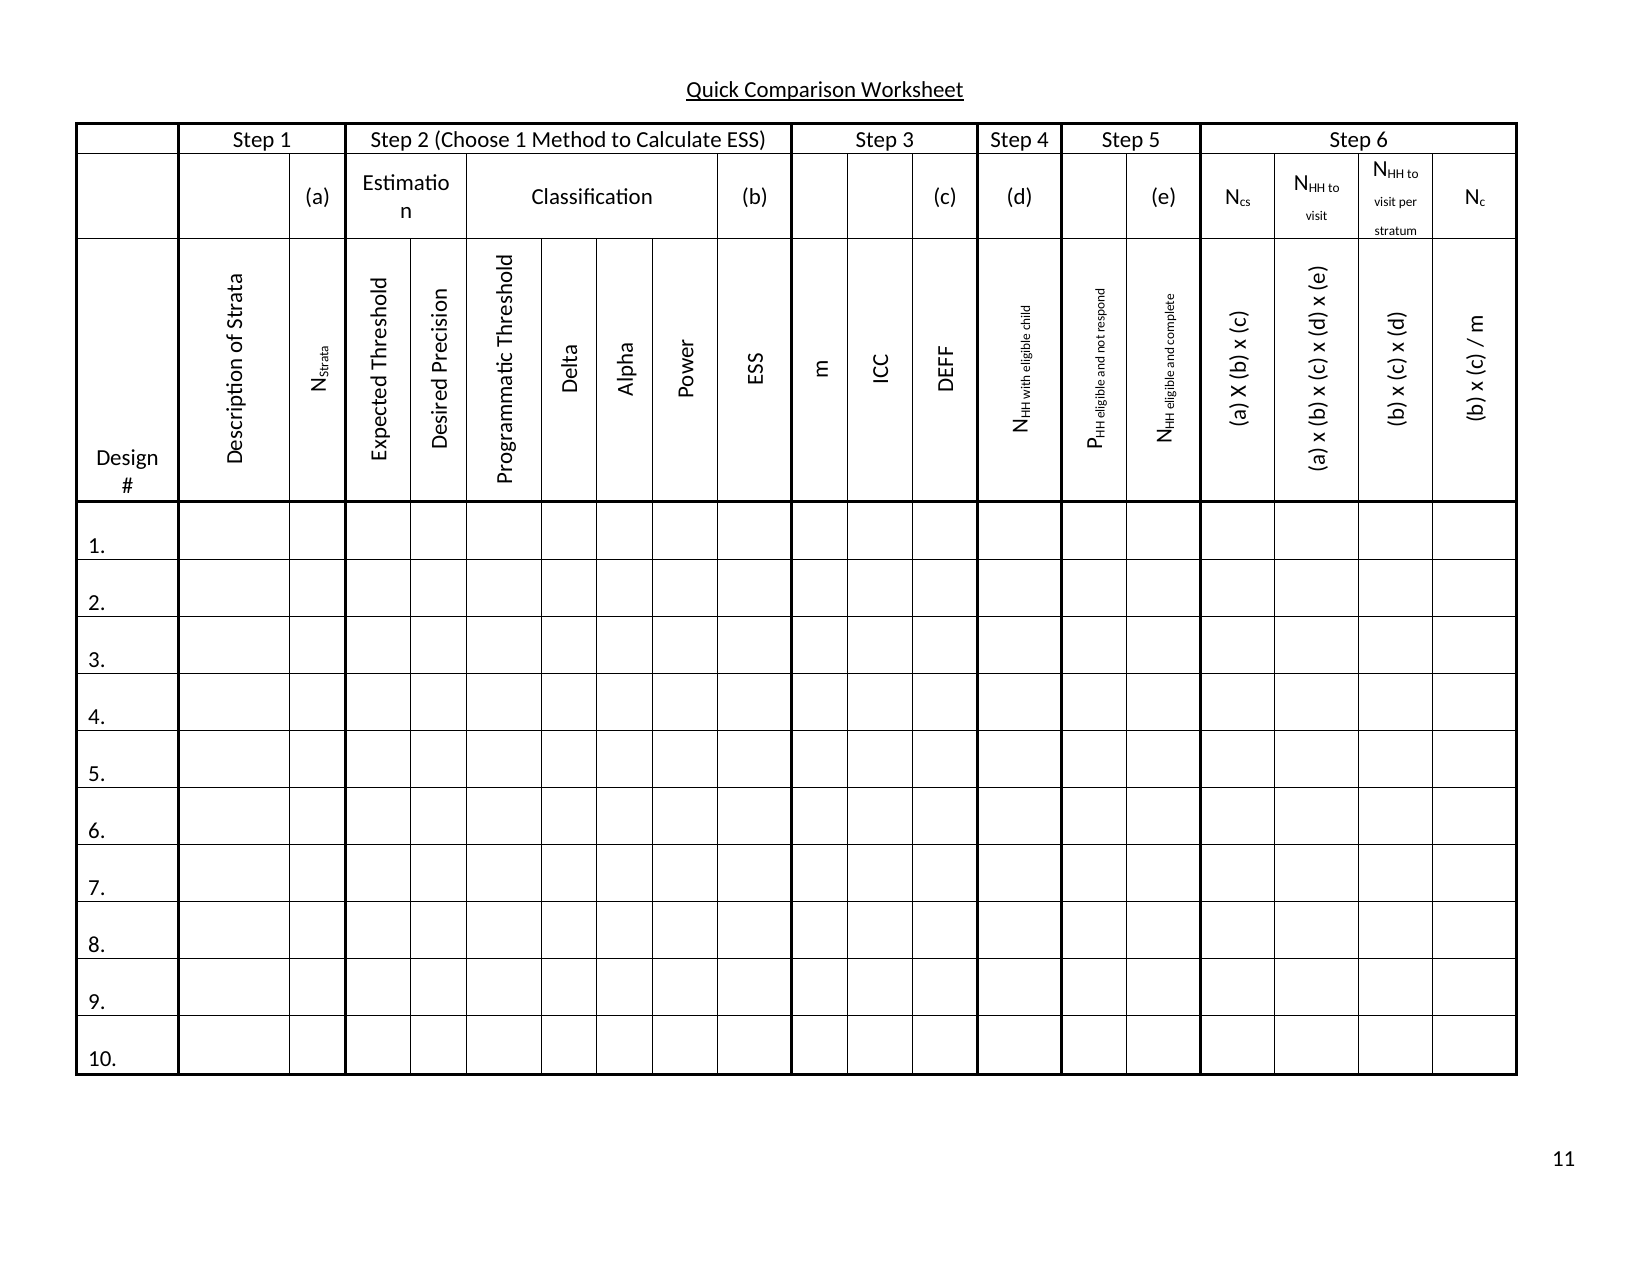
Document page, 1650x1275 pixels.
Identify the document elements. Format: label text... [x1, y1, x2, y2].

table_cell [78, 154, 177, 238]
table_cell [1127, 1016, 1199, 1072]
table_cell [542, 902, 596, 958]
table_cell [597, 959, 652, 1015]
table_cell [718, 845, 790, 901]
table_cell [793, 902, 847, 958]
table_cell [1063, 902, 1126, 958]
table_cell [542, 788, 596, 844]
table_cell [1275, 503, 1358, 559]
table_cell [653, 902, 717, 958]
table_cell [1433, 560, 1515, 616]
table_cell [542, 1016, 596, 1072]
table_cell [467, 674, 541, 730]
table_cell [1127, 731, 1199, 787]
table_cell (a) X (b) x (c) [1202, 239, 1274, 499]
table_cell [913, 1016, 976, 1072]
table_cell [347, 959, 410, 1015]
table_cell [718, 959, 790, 1015]
table_cell [1063, 959, 1126, 1015]
table_cell [411, 788, 466, 844]
table_cell [1127, 674, 1199, 730]
table_cell [1202, 845, 1274, 901]
table_header Step 2 (Choose 1 Method to Calculate ESS) [347, 125, 790, 153]
table_header Step 3 [793, 125, 976, 153]
table_cell [979, 788, 1060, 844]
table_cell [653, 503, 717, 559]
table_cell [597, 560, 652, 616]
table_cell [411, 845, 466, 901]
table_cell [1359, 788, 1432, 844]
table_cell [1275, 902, 1358, 958]
table_cell [913, 902, 976, 958]
table_cell [1202, 674, 1274, 730]
table_cell [848, 959, 912, 1015]
table_cell [542, 845, 596, 901]
table_cell 9. [78, 959, 177, 1015]
table_cell [848, 1016, 912, 1072]
table_cell [411, 560, 466, 616]
table_cell [1359, 503, 1432, 559]
table_cell [290, 560, 344, 616]
table_cell [913, 959, 976, 1015]
table_cell [793, 1016, 847, 1072]
table_cell [467, 788, 541, 844]
table_cell [793, 154, 847, 238]
table_cell [290, 1016, 344, 1072]
table_cell ICC [848, 239, 912, 499]
table_cell [848, 731, 912, 787]
table_cell [913, 503, 976, 559]
table_cell Programmatic Threshold [467, 239, 541, 499]
text Quick Comparison Worksheet [75, 75, 1575, 103]
table_cell [793, 674, 847, 730]
table_cell [597, 845, 652, 901]
table_cell [979, 560, 1060, 616]
table_cell [848, 674, 912, 730]
table_cell (c) [913, 154, 976, 238]
table_cell [1275, 560, 1358, 616]
table_cell [290, 845, 344, 901]
table_cell [1127, 617, 1199, 673]
table_cell [979, 503, 1060, 559]
table_cell [1202, 959, 1274, 1015]
table_cell [542, 503, 596, 559]
table_cell [718, 674, 790, 730]
table_cell [1127, 845, 1199, 901]
table_cell [979, 1016, 1060, 1072]
table_cell (a) x (b) x (c) x (d) x (e) [1275, 239, 1358, 499]
table_cell [793, 959, 847, 1015]
table_cell ESS [718, 239, 790, 499]
table_cell Description of Strata [180, 239, 289, 499]
table_cell [1063, 731, 1126, 787]
table_cell [290, 503, 344, 559]
table_cell [347, 845, 410, 901]
table_cell [542, 731, 596, 787]
table_cell [1063, 503, 1126, 559]
table_cell [653, 1016, 717, 1072]
table_cell [1063, 154, 1126, 238]
table_cell [290, 902, 344, 958]
table_cell 4. [78, 674, 177, 730]
table_header Step 1 [180, 125, 344, 153]
table_cell [718, 1016, 790, 1072]
table_cell [1275, 731, 1358, 787]
table_cell (d) [979, 154, 1060, 238]
table_cell NStrata [290, 239, 344, 499]
table_cell [597, 503, 652, 559]
table_cell [347, 617, 410, 673]
table_cell Estimation [347, 154, 466, 238]
table_cell [411, 617, 466, 673]
table_cell [1063, 845, 1126, 901]
table_cell [1433, 845, 1515, 901]
table_header [78, 125, 177, 153]
table_cell [979, 674, 1060, 730]
table_cell [1202, 1016, 1274, 1072]
table_cell [180, 845, 289, 901]
table_cell Alpha [597, 239, 652, 499]
table_cell [1359, 674, 1432, 730]
table_cell [347, 1016, 410, 1072]
table_cell [979, 617, 1060, 673]
table_cell [848, 617, 912, 673]
table_cell 1. [78, 503, 177, 559]
table_cell [913, 731, 976, 787]
table_cell [718, 617, 790, 673]
table_cell [913, 845, 976, 901]
table_cell [1433, 959, 1515, 1015]
table_cell [1433, 503, 1515, 559]
table_cell [290, 788, 344, 844]
table_cell [653, 674, 717, 730]
table_cell [1202, 731, 1274, 787]
table_cell [653, 617, 717, 673]
table_cell [1127, 902, 1199, 958]
table_cell Nc [1433, 154, 1515, 238]
table_cell [290, 731, 344, 787]
table_cell [979, 902, 1060, 958]
table_header Step 5 [1063, 125, 1199, 153]
table_cell (b) x (c) x (d) [1359, 239, 1432, 499]
table_cell [180, 959, 289, 1015]
table_cell [1433, 1016, 1515, 1072]
table_cell [597, 617, 652, 673]
table_cell NHH eligible and complete [1127, 239, 1199, 499]
table_cell 2. [78, 560, 177, 616]
table_cell (b) x (c) / m [1433, 239, 1515, 499]
table_cell [411, 731, 466, 787]
table_cell [1127, 503, 1199, 559]
table_cell [542, 617, 596, 673]
table_cell [1063, 674, 1126, 730]
table_cell [347, 674, 410, 730]
table_cell [180, 154, 289, 238]
table_cell [793, 731, 847, 787]
table_cell [848, 154, 912, 238]
table_cell Expected Threshold [347, 239, 410, 499]
table_cell [597, 902, 652, 958]
table_cell [1127, 959, 1199, 1015]
table_cell [180, 560, 289, 616]
table_cell [1359, 731, 1432, 787]
table_cell [653, 959, 717, 1015]
table_cell [1275, 674, 1358, 730]
table_cell [1359, 560, 1432, 616]
table_cell [793, 788, 847, 844]
table_cell NHH to visit per stratum [1359, 154, 1432, 238]
table_cell [467, 503, 541, 559]
table_cell [180, 1016, 289, 1072]
table_cell [290, 617, 344, 673]
table_cell [1359, 617, 1432, 673]
table_cell [1127, 788, 1199, 844]
table_cell DEFF [913, 239, 976, 499]
table_cell [793, 560, 847, 616]
table_cell [411, 674, 466, 730]
table_cell PHH eligible and not respond [1063, 239, 1126, 499]
table_cell [718, 788, 790, 844]
table_cell [1275, 788, 1358, 844]
table_cell [290, 959, 344, 1015]
table_cell [1433, 902, 1515, 958]
table_cell [1202, 617, 1274, 673]
table_cell [1433, 617, 1515, 673]
table_cell [848, 560, 912, 616]
table_cell [467, 560, 541, 616]
table_cell [653, 788, 717, 844]
table_cell [718, 503, 790, 559]
table_cell [1275, 1016, 1358, 1072]
table_cell [1202, 560, 1274, 616]
table_cell Classification [467, 154, 717, 238]
table_cell [1275, 845, 1358, 901]
table_cell [1359, 959, 1432, 1015]
table_cell [848, 503, 912, 559]
table_cell [1433, 731, 1515, 787]
table_cell [979, 959, 1060, 1015]
table_cell 6. [78, 788, 177, 844]
table_header Step 6 [1202, 125, 1515, 153]
table_cell [347, 731, 410, 787]
table_cell [1433, 674, 1515, 730]
table_cell [597, 1016, 652, 1072]
table_cell [913, 560, 976, 616]
table_cell [848, 845, 912, 901]
table_cell [718, 731, 790, 787]
table_cell [597, 731, 652, 787]
table_cell [653, 845, 717, 901]
table_cell [467, 959, 541, 1015]
table_cell [848, 902, 912, 958]
table_cell [1063, 617, 1126, 673]
table_cell [793, 845, 847, 901]
table_cell [1063, 788, 1126, 844]
table_cell Design # [78, 239, 177, 499]
table_cell [467, 902, 541, 958]
table_cell m [793, 239, 847, 499]
table_cell [1202, 503, 1274, 559]
table_cell [979, 731, 1060, 787]
table_cell Power [653, 239, 717, 499]
table_cell 5. [78, 731, 177, 787]
table_cell (a) [290, 154, 344, 238]
table_cell [467, 617, 541, 673]
table_cell [180, 674, 289, 730]
table_cell [1275, 617, 1358, 673]
table_cell [597, 674, 652, 730]
table_cell [1202, 902, 1274, 958]
table_cell NHH with eligible child [979, 239, 1060, 499]
table_cell [718, 902, 790, 958]
table_cell [180, 617, 289, 673]
table_cell [1359, 902, 1432, 958]
table_cell [1359, 1016, 1432, 1072]
table_cell Desired Precision [411, 239, 466, 499]
table_cell (b) [718, 154, 790, 238]
table_cell [653, 731, 717, 787]
table_cell [1202, 788, 1274, 844]
table_cell [1127, 560, 1199, 616]
table_cell [1433, 788, 1515, 844]
table_cell [467, 845, 541, 901]
table_cell 8. [78, 902, 177, 958]
table_cell Ncs [1202, 154, 1274, 238]
table_cell 3. [78, 617, 177, 673]
table_cell [913, 674, 976, 730]
table_cell [542, 674, 596, 730]
table_header Step 4 [979, 125, 1060, 153]
table_cell [653, 560, 717, 616]
table_cell 10. [78, 1016, 177, 1072]
table_cell [411, 503, 466, 559]
table_cell [180, 503, 289, 559]
table_cell NHH to visit [1275, 154, 1358, 238]
table_cell [848, 788, 912, 844]
table_cell [913, 617, 976, 673]
table_cell [180, 731, 289, 787]
table_cell [979, 845, 1060, 901]
table_cell [347, 503, 410, 559]
table_cell [793, 617, 847, 673]
table_cell [1275, 959, 1358, 1015]
table_cell [180, 788, 289, 844]
table_cell [597, 788, 652, 844]
table_cell [347, 560, 410, 616]
table_cell [542, 560, 596, 616]
table_cell [347, 902, 410, 958]
table_cell [1359, 845, 1432, 901]
table_cell [1063, 1016, 1126, 1072]
table_cell [467, 731, 541, 787]
table_cell [347, 788, 410, 844]
table_cell Delta [542, 239, 596, 499]
table_cell [1063, 560, 1126, 616]
table_cell [411, 1016, 466, 1072]
table_cell [411, 959, 466, 1015]
table_cell [467, 1016, 541, 1072]
table_cell [718, 560, 790, 616]
table_cell [542, 959, 596, 1015]
table_cell [913, 788, 976, 844]
table_cell (e) [1127, 154, 1199, 238]
table_cell [793, 503, 847, 559]
table_cell [290, 674, 344, 730]
table_cell 7. [78, 845, 177, 901]
table_cell [180, 902, 289, 958]
table_cell [411, 902, 466, 958]
